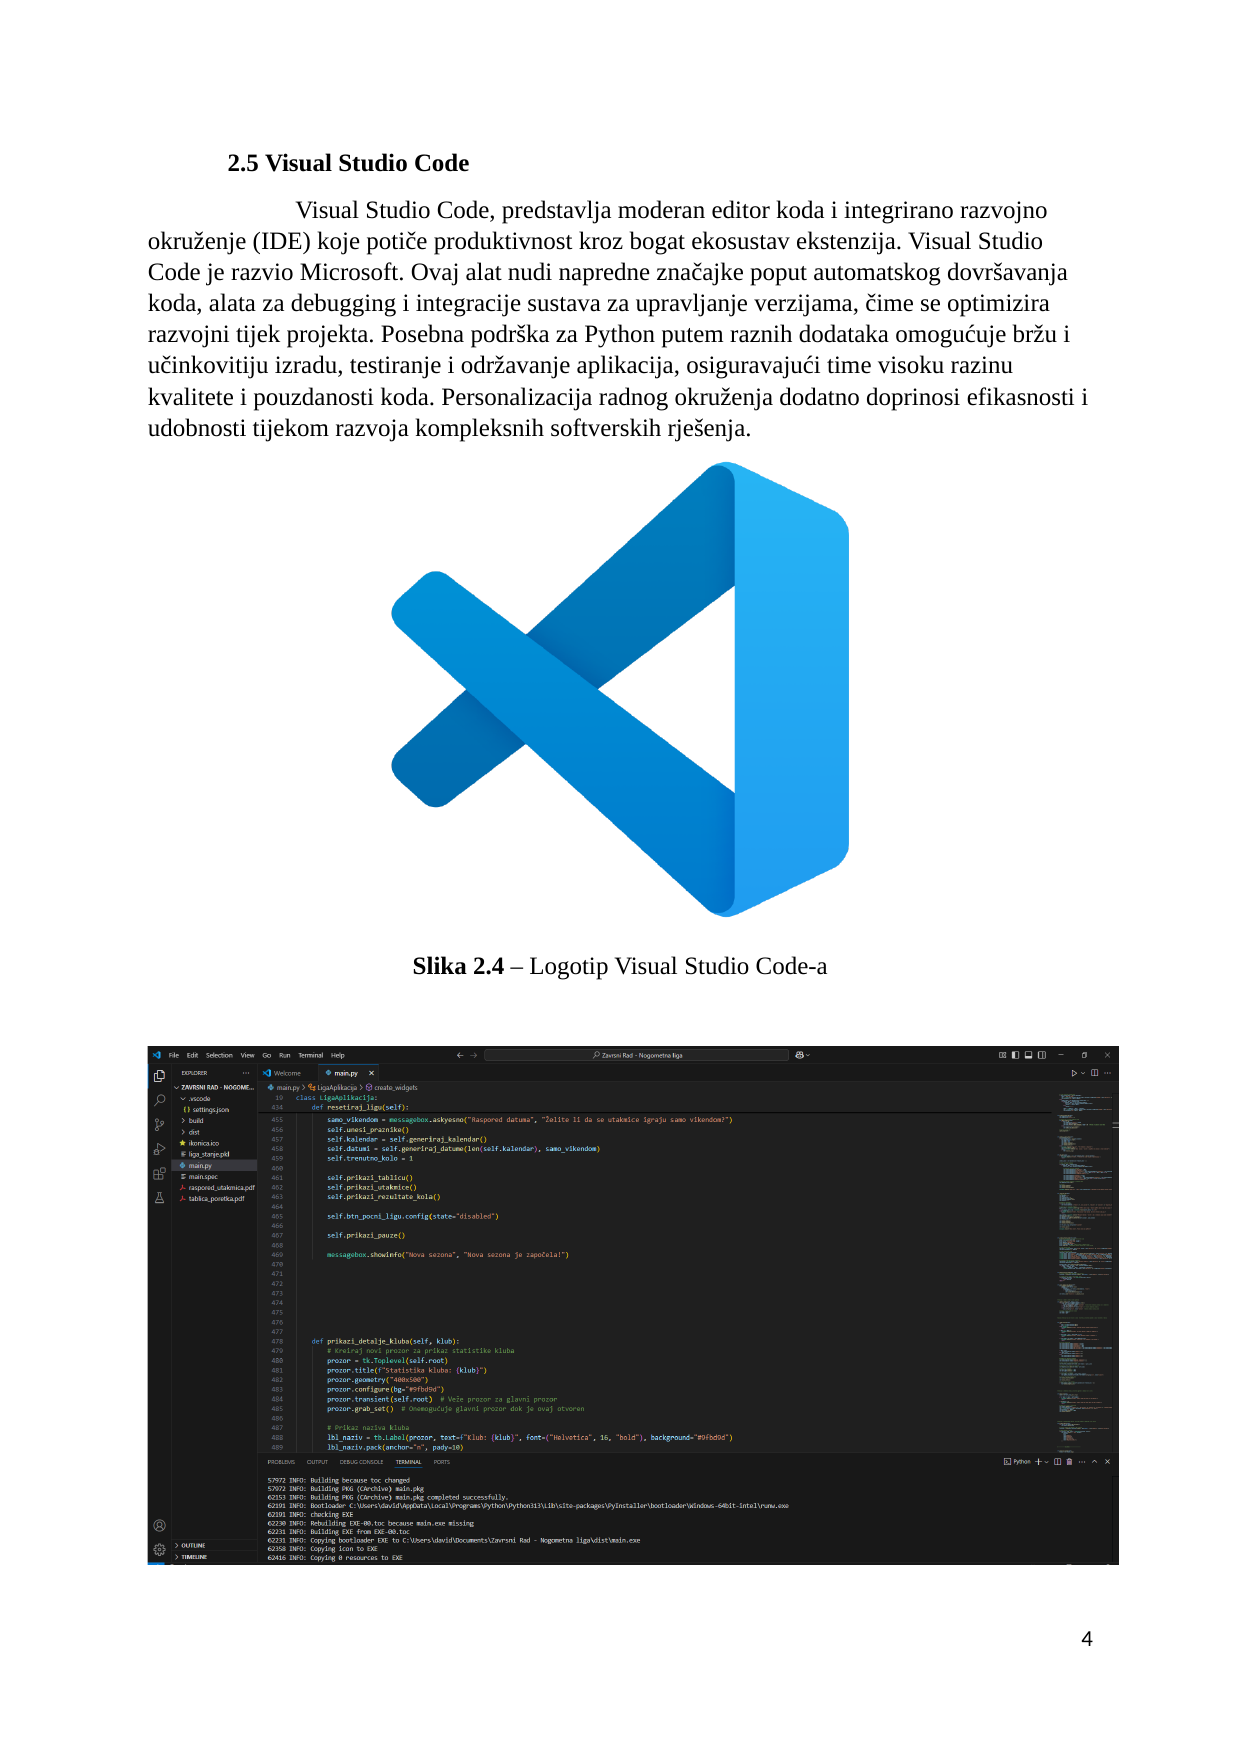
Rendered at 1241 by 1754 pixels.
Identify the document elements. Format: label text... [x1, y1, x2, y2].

picture [379, 448, 861, 930]
text Visual Studio Code, predstavlja moderan editor koda i integrirano razvojno okruženje (IDE) koje potiče produktivnost kroz bogat ekosustav ekstenzija. Visual Studio Code je razvio Microsoft. Ovaj alat nudi napredne značajke poput automatskog dovršavanja koda, alata za debugging i integracije sustava za upravljanje verzijama, čime se optimizira razvojni tijek projekta. Posebna podrška za Python putem raznih dodataka omogućuje bržu i učinkovitiju izradu, testiranje i održavanje aplikacija, osiguravajući time visoku razinu kvalitete i pouzdanosti koda. Personalizacija radnog okruženja dodatno doprinosi efikasnosti i udobnosti tijekom razvoja kompleksnih softverskih rješenja. [148, 195, 1093, 441]
picture [147, 1046, 1119, 1565]
list Visual Studio Code [227, 148, 1093, 176]
